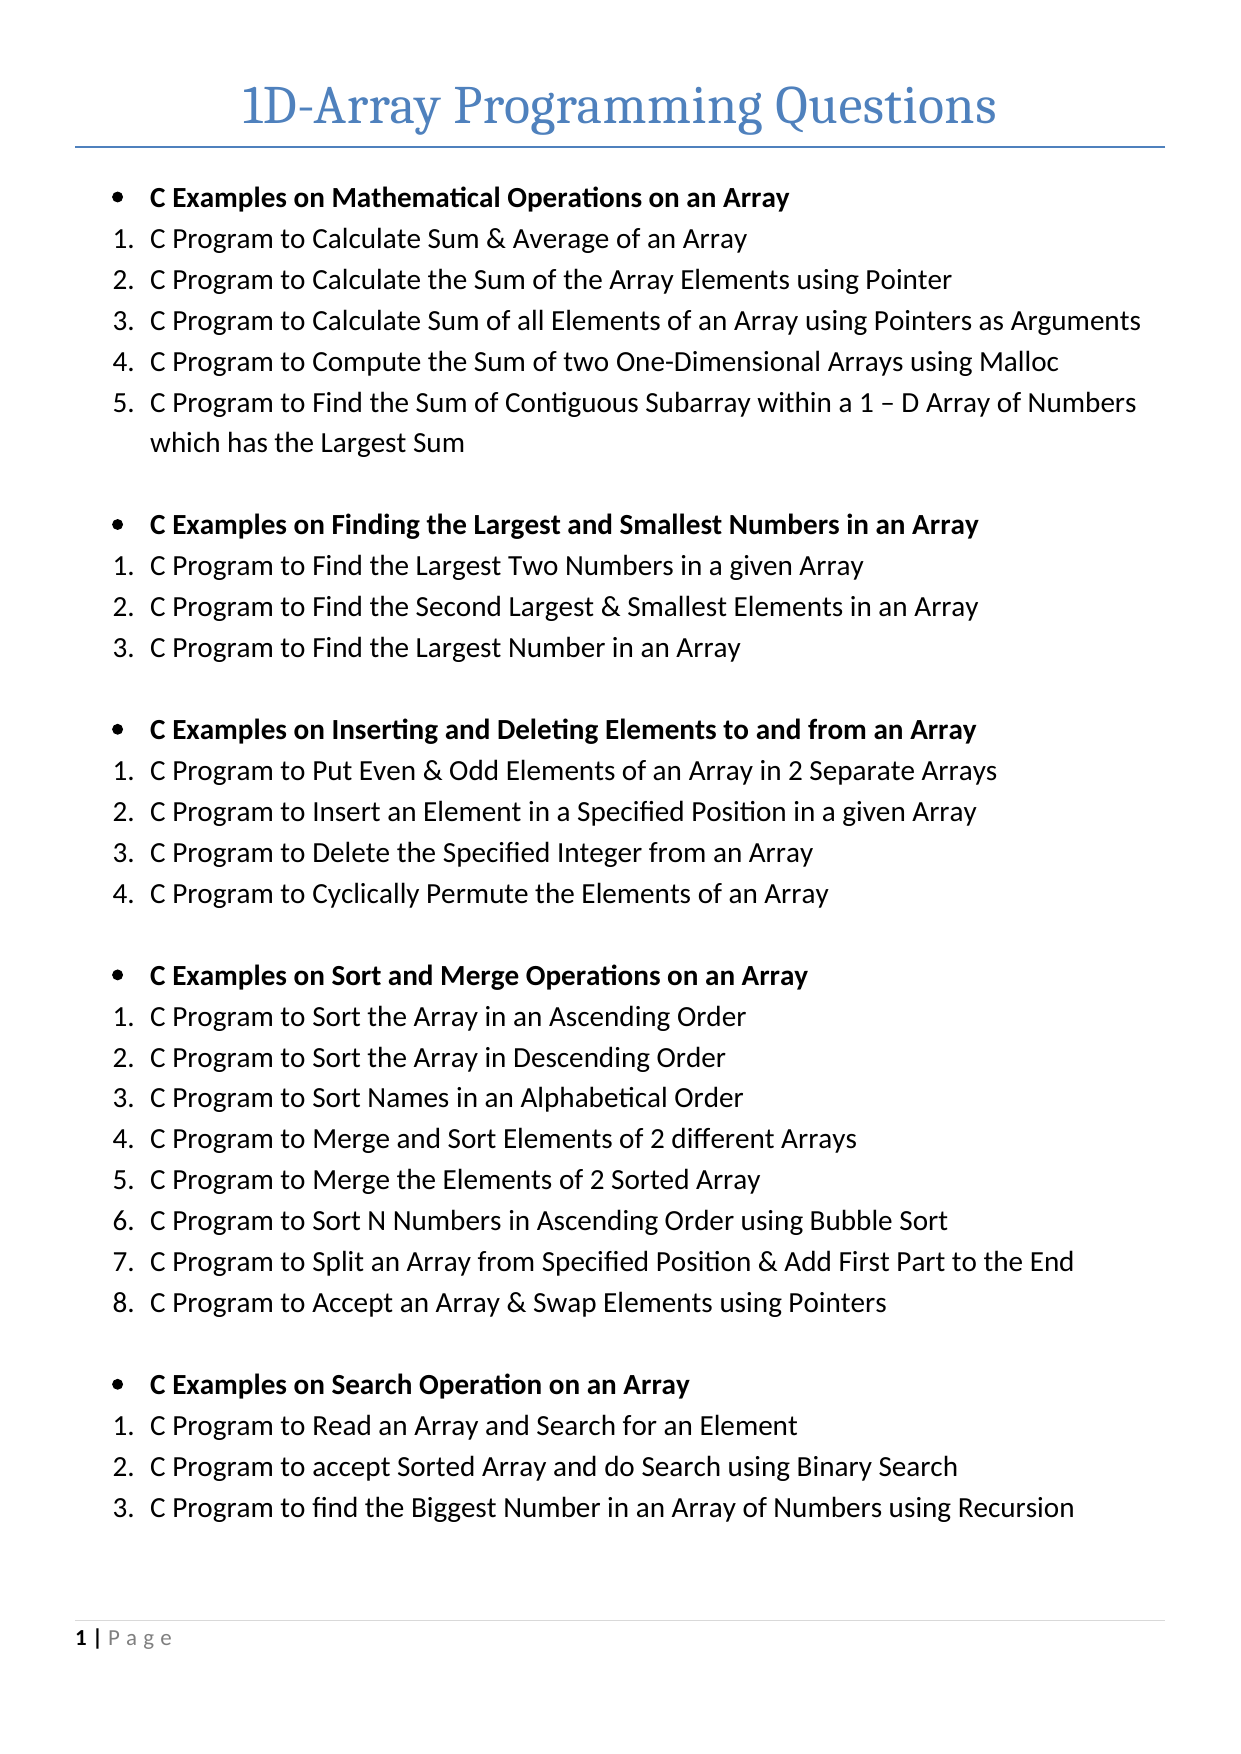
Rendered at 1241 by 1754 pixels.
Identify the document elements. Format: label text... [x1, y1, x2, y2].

list C Program to Split an Array from Specified Position & Add First Part to the End [112, 1243, 1165, 1279]
list C Program to Sort Names in an Alphabetical Order [112, 1079, 1165, 1115]
list C Program to accept Sorted Array and do Search using Binary Search [112, 1448, 1165, 1484]
list C Program to Calculate the Sum of the Array Elements using Pointer [112, 261, 1165, 296]
list C Program to Compute the Sum of two One-Dimensional Arrays using Malloc [112, 343, 1165, 378]
list C Program to Merge the Elements of 2 Sorted Array [112, 1161, 1165, 1197]
list C Program to Read an Array and Search for an Element [112, 1407, 1165, 1443]
list C Program to Cyclically Permute the Elements of an Array [112, 875, 1165, 911]
list C Program to Sort N Numbers in Ascending Order using Bubble Sort [112, 1202, 1165, 1238]
list C Program to find the Biggest Number in an Array of Numbers using Recursion [112, 1489, 1165, 1524]
list C Program to Find the Sum of Contiguous Subarray within a 1 – D Array of Numbers which has the Largest Sum [112, 384, 1165, 460]
list C Program to Calculate Sum of all Elements of an Array using Pointers as Arguments [112, 302, 1165, 337]
list C Program to Accept an Array & Swap Elements using Pointers [112, 1284, 1165, 1320]
list C Program to Sort the Array in an Ascending Order [112, 998, 1165, 1033]
list C Program to Put Even & Odd Elements of an Array in 2 Separate Arrays [112, 752, 1165, 788]
list C Examples on Inserting and Deleting Elements to and from an Array [112, 711, 1165, 747]
list C Program to Merge and Sort Elements of 2 different Arrays [112, 1121, 1165, 1156]
title 1D-Array Programming Questions [75, 75, 1165, 146]
list C Examples on Sort and Merge Operations on an Array [112, 957, 1165, 992]
list C Program to Calculate Sum & Average of an Array [112, 220, 1165, 256]
list C Examples on Search Operation on an Array [112, 1366, 1165, 1402]
list C Program to Find the Largest Number in an Array [112, 629, 1165, 665]
list C Program to Find the Second Largest & Smallest Elements in an Array [112, 588, 1165, 624]
list C Program to Find the Largest Two Numbers in a given Array [112, 547, 1165, 583]
list C Program to Insert an Element in a Specified Position in a given Array [112, 793, 1165, 829]
list C Examples on Finding the Largest and Smallest Numbers in an Array [112, 506, 1165, 542]
list C Examples on Mathematical Operations on an Array [112, 179, 1165, 214]
list C Program to Delete the Specified Integer from an Array [112, 834, 1165, 869]
list C Program to Sort the Array in Descending Order [112, 1039, 1165, 1074]
